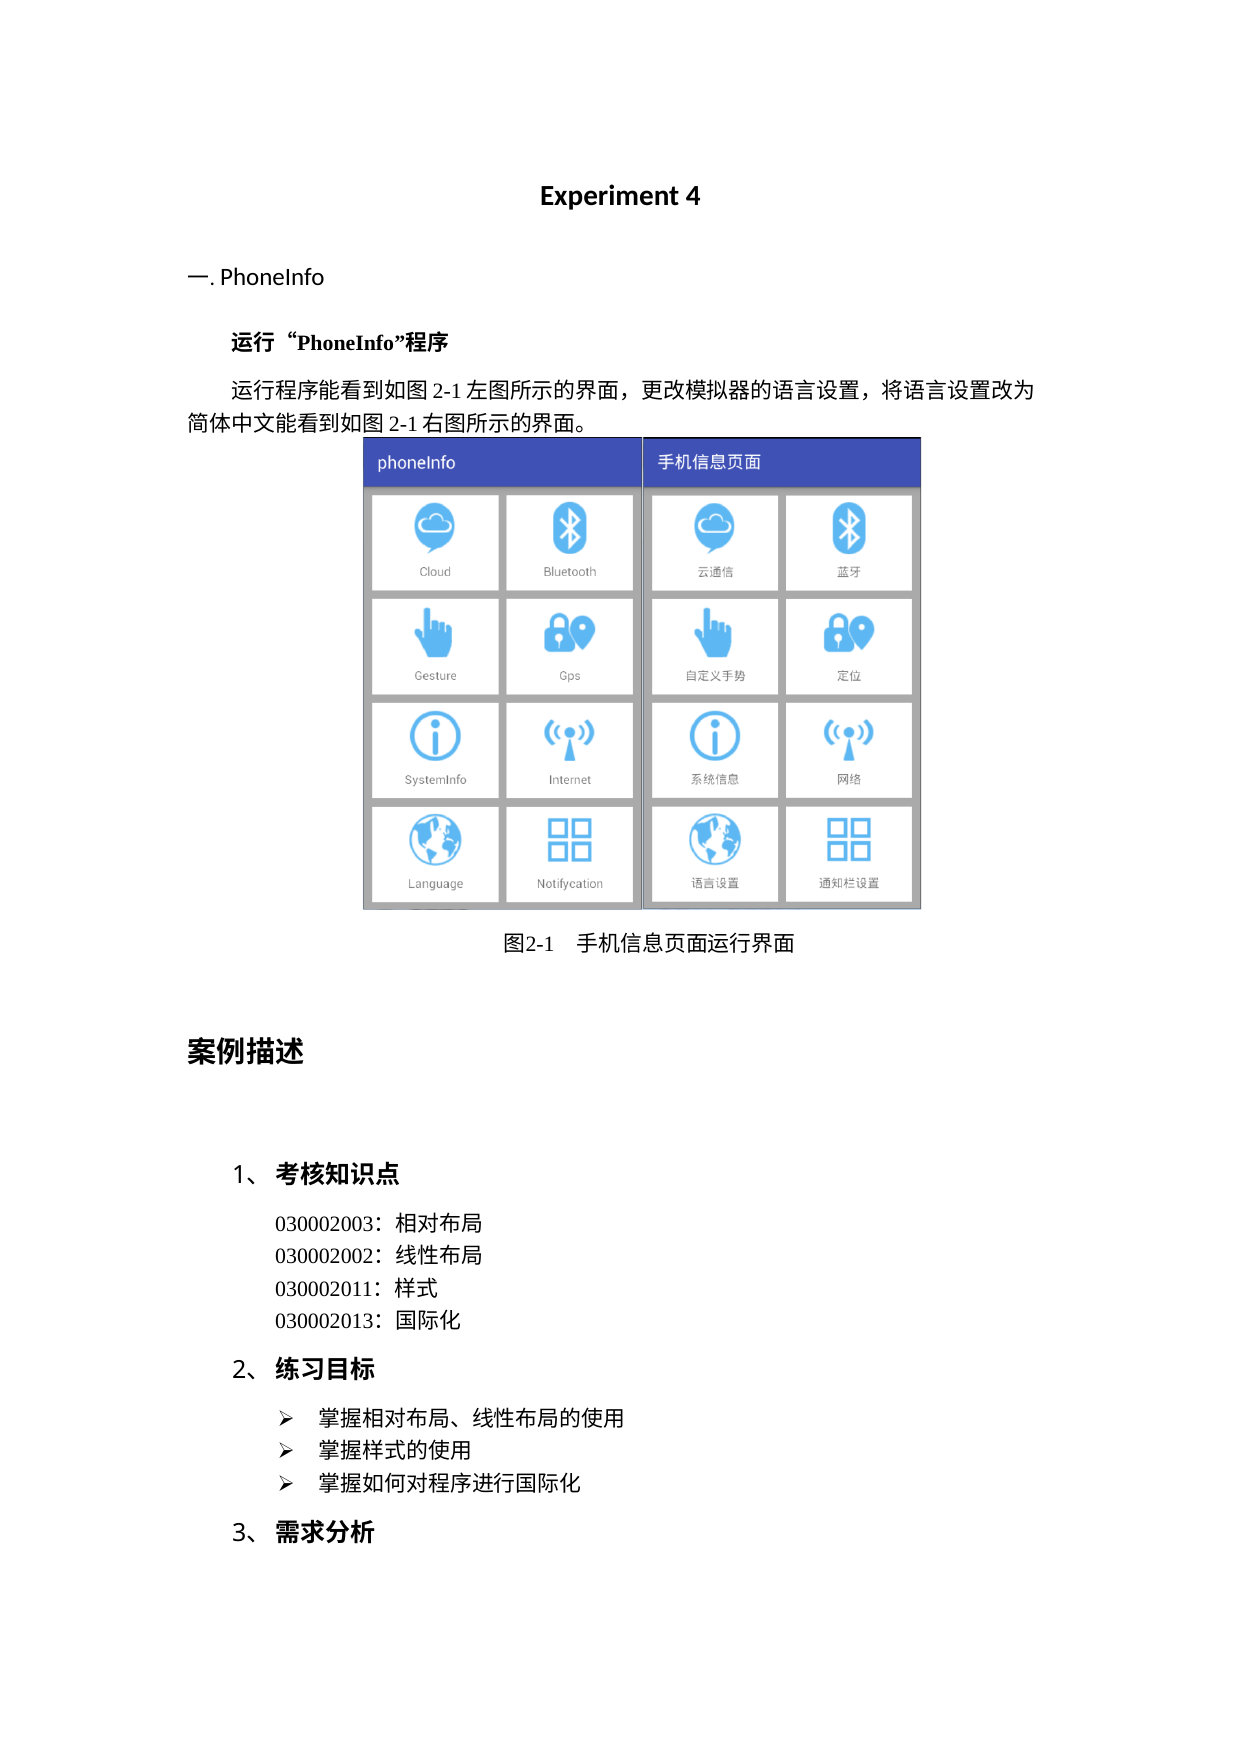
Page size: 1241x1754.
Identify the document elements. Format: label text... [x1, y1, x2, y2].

list 考核知识点 [232, 1140, 1053, 1205]
text 运行“PhoneInfo”程序 [187, 324, 1053, 357]
text 案例描述 [187, 1017, 1053, 1082]
text 030002011：样式 [187, 1270, 1053, 1303]
list 掌握样式的使用 [276, 1433, 1053, 1465]
list 需求分析 [232, 1498, 1053, 1563]
text Experiment 4 [187, 162, 1053, 227]
text 运行程序能看到如图2-1左图所示的界面，更改模拟器的语言设置，将语言设置改为简体中文能看到如图2-1右图所示的界面。 [187, 373, 1053, 438]
text 手机信息页面运行界面 [246, 925, 1053, 958]
list PhoneInfo [187, 259, 1053, 292]
list 掌握相对布局、线性布局的使用 [276, 1400, 1053, 1433]
text 030002002：线性布局 [187, 1238, 1053, 1270]
list 练习目标 [232, 1335, 1053, 1400]
text 030002013：国际化 [187, 1303, 1053, 1335]
text 030002003：相对布局 [187, 1205, 1053, 1238]
list 掌握如何对程序进行国际化 [276, 1465, 1053, 1498]
picture [362, 437, 922, 910]
